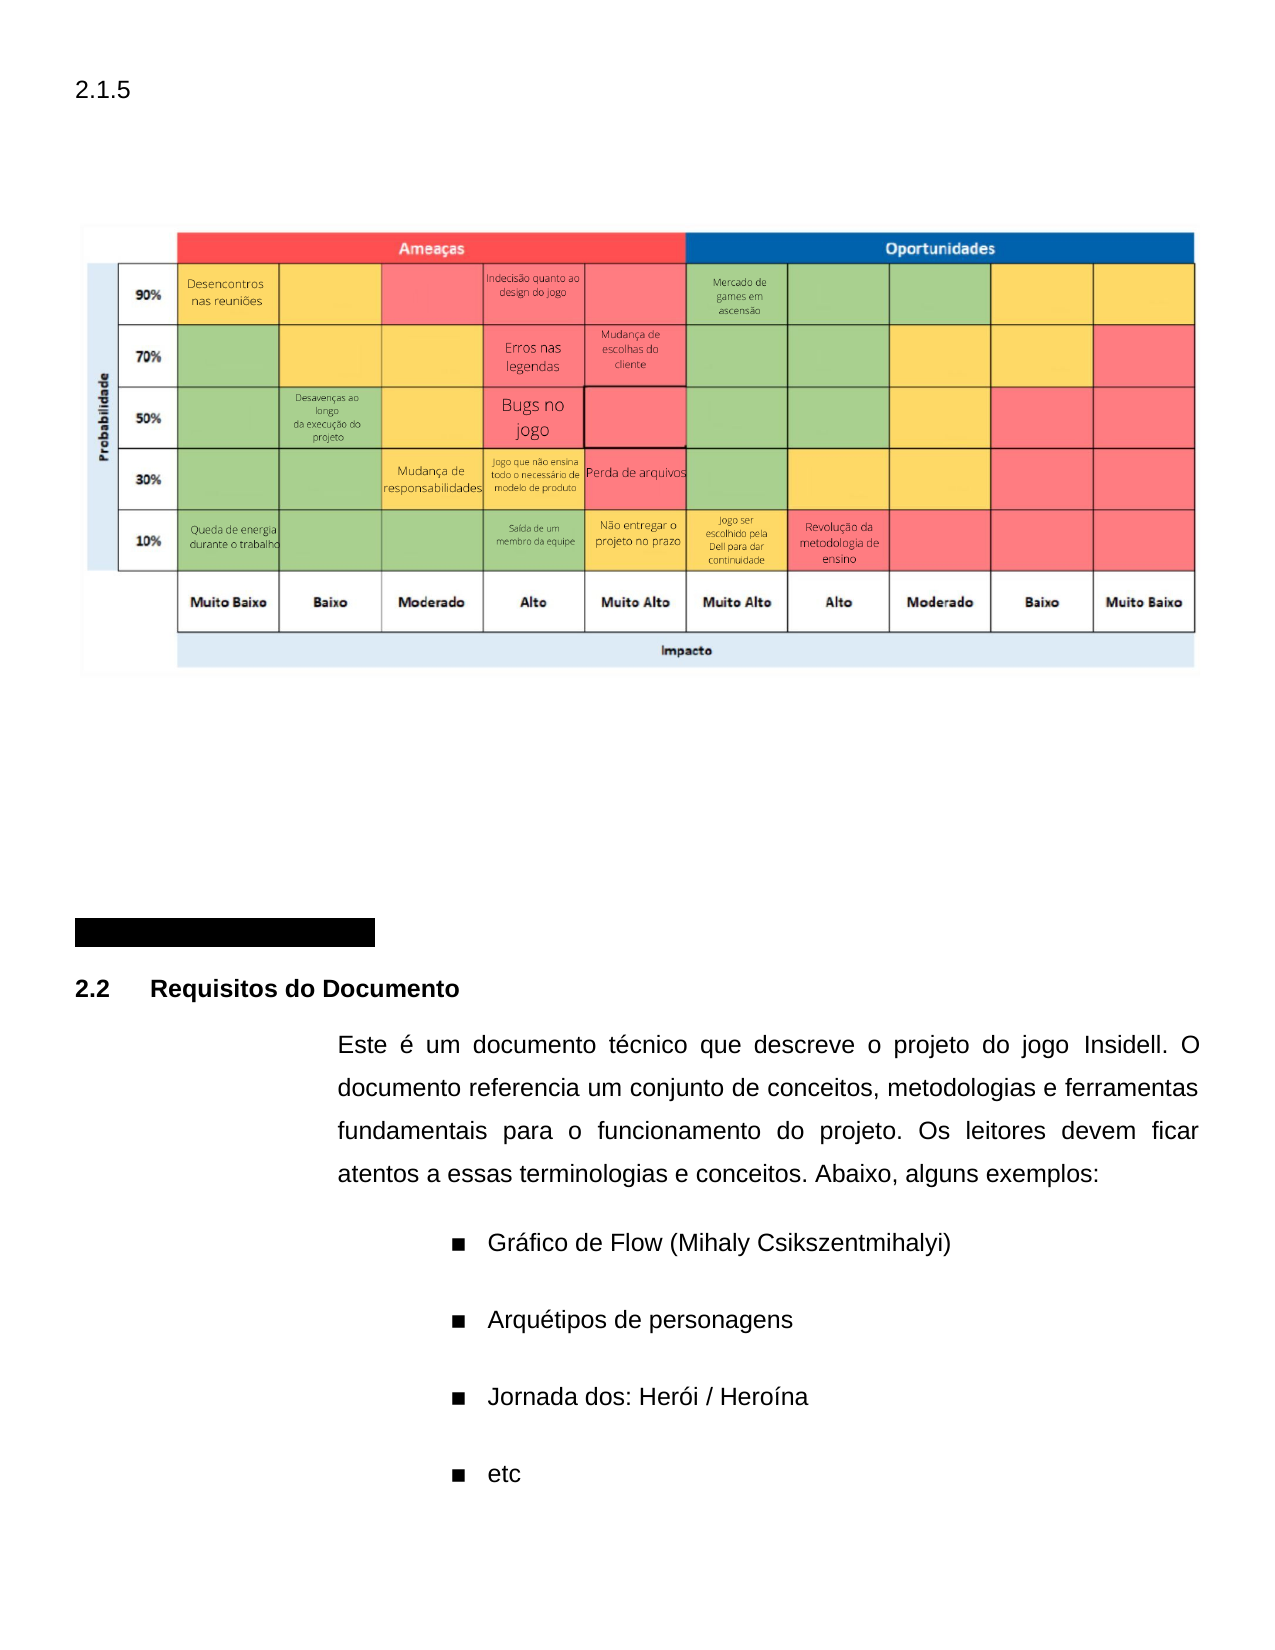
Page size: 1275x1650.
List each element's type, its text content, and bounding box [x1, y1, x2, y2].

list etc [450, 1445, 1200, 1496]
text Este é um documento técnico que descreve o projeto do jogo Insidell. O documento referencia um conjunto de conceitos, metodologias e ferramentas fundamentais para o funcionamento do projeto. Os leitores devem ficar atentos a essas terminologias e conceitos. Abaixo, alguns exemplos: [337, 1029, 1200, 1188]
text 2.1.5 [75, 75, 1200, 104]
list Jornada dos: Herói / Heroína [450, 1368, 1200, 1419]
list Gráfico de Flow (Mihaly Csikszentmihalyi) [450, 1214, 1200, 1266]
list Requisitos do Documento [75, 974, 1200, 1003]
picture [75, 138, 1200, 773]
list Arquétipos de personagens [450, 1291, 1200, 1343]
